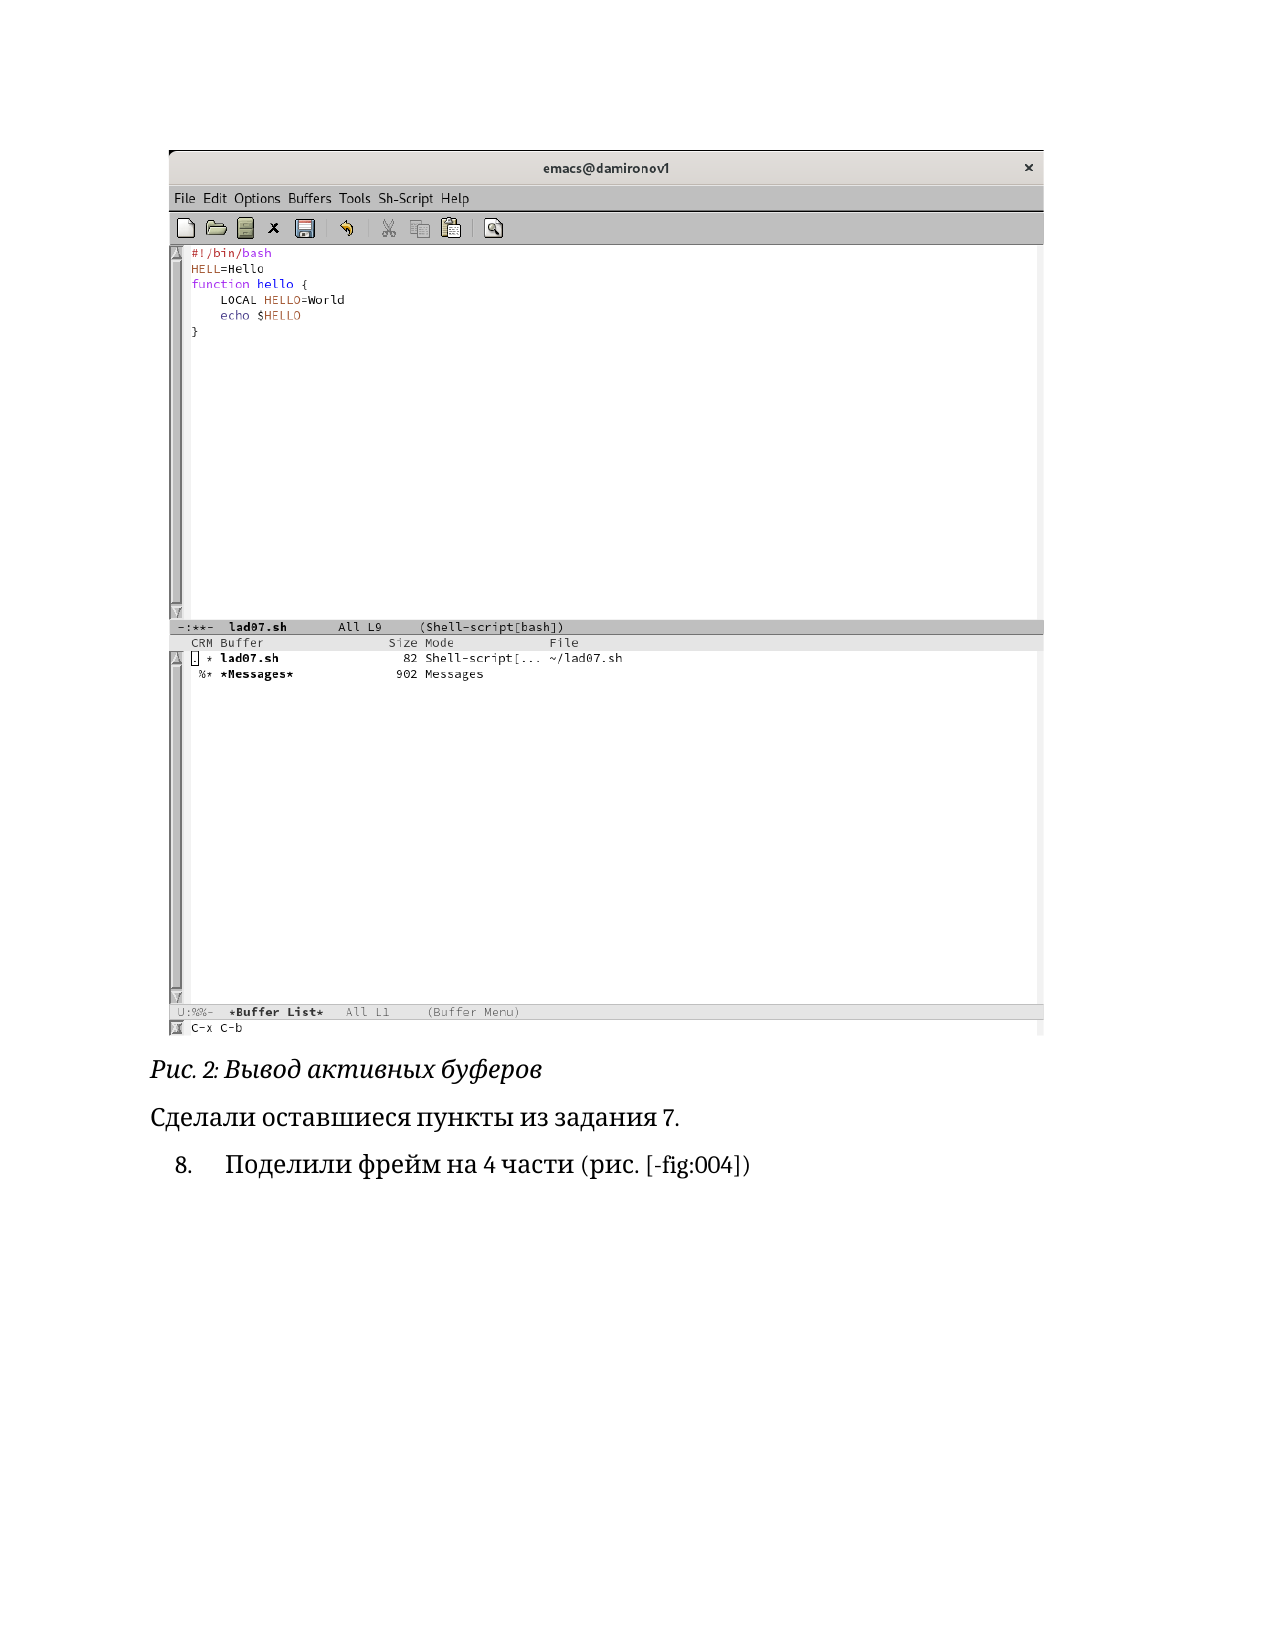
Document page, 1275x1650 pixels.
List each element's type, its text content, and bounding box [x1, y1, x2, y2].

text Рис. 2: Вывод активных буферов [150, 1056, 1125, 1085]
list Поделили фрейм на 4 части (рис. [-fig:004]) [175, 1151, 1125, 1180]
picture [168, 150, 1044, 1036]
text Сделали оставшиеся пункты из задания 7. [150, 1103, 1125, 1132]
